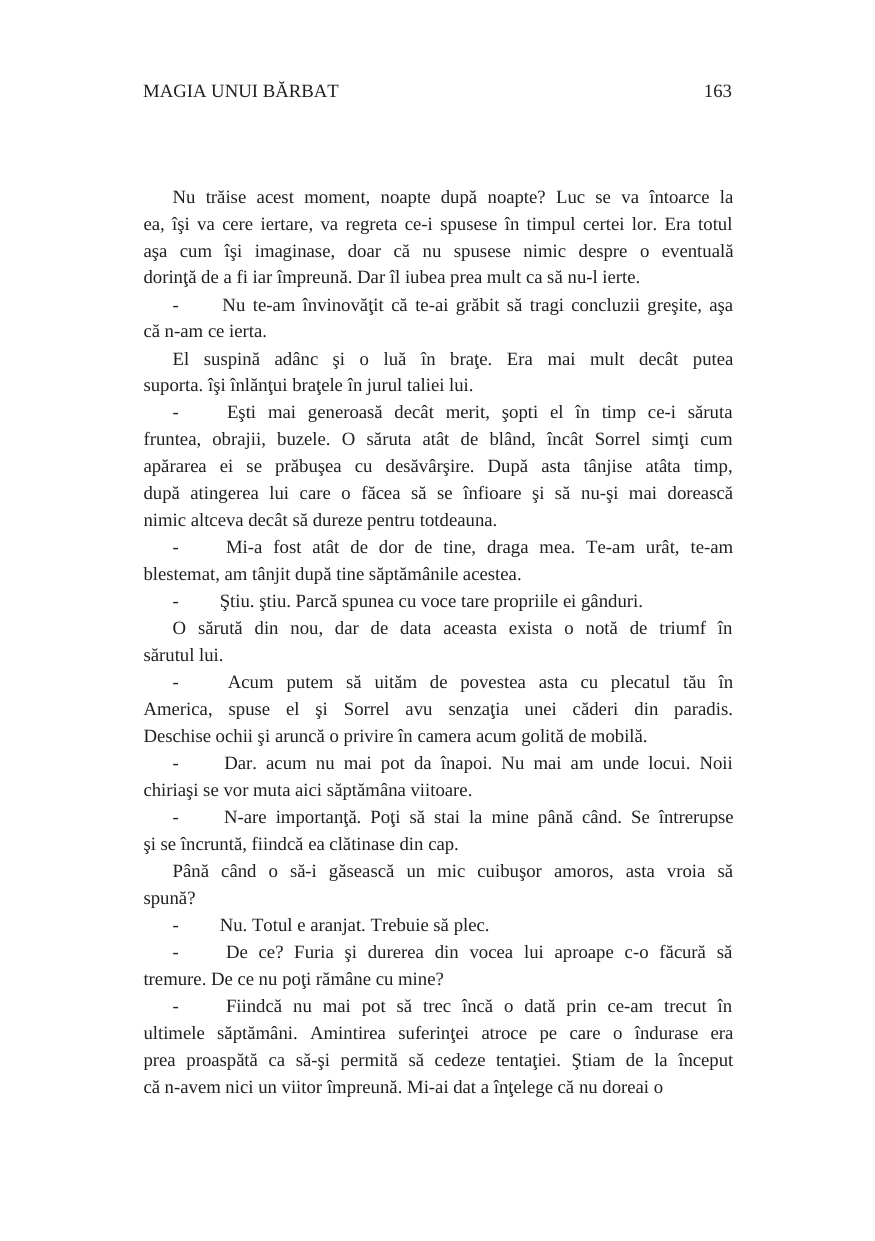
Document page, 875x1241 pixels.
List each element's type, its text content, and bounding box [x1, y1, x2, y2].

text Până când o să-i găsească un mic cuibuşor amoros, asta vroia să spună? [143, 856, 734, 910]
list Nu. Totul e aranjat. Trebuie să plec. [143, 910, 734, 937]
list Nu te-am învinovăţit că te-ai grăbit să tragi concluzii greşite, aşa că n-am ce ierta. [143, 289, 734, 343]
text Nu trăise acest moment, noapte după noapte? Luc se va întoarce la ea, îşi va cere iertare, va regreta ce-i spusese în timpul certei lor. Era totul aşa cum îşi imaginase, doar că nu spusese nimic despre o eventuală dorinţă de a fi iar împreună. Dar îl iubea prea mult ca să nu-l ierte. [143, 181, 734, 289]
text O sărută din nou, dar de data aceasta exista o notă de triumf în sărutul lui. [143, 613, 734, 667]
list Eşti mai generoasă decât merit, şopti el în timp ce-i săruta fruntea, obrajii, buzele. O săruta atât de blând, încât Sorrel simţi cum apărarea ei se prăbuşea cu desăvârşire. După asta tânjise atâta timp, după atingerea lui care o făcea să se înfioare şi să nu-şi mai dorească nimic altceva decât să dureze pentru totdeauna. [143, 397, 734, 532]
list Dar. acum nu mai pot da înapoi. Nu mai am unde locui. Noii chiriaşi se vor muta aici săptămâna viitoare. [143, 748, 734, 802]
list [143, 991, 734, 1099]
list Mi-a fost atât de dor de tine, draga mea. Te-am urât, te-am blestemat, am tânjit după tine săptămânile acestea. [143, 532, 734, 586]
list Ştiu. ştiu. Parcă spunea cu voce tare propriile ei gânduri. [143, 586, 734, 613]
list N-are importanţă. Poţi să stai la mine până când. Se întrerupse şi se încruntă, fiindcă ea clătinase din cap. [143, 802, 734, 856]
list Acum putem să uităm de povestea asta cu plecatul tău în America, spuse el şi Sorrel avu senzaţia unei căderi din paradis. Deschise ochii şi aruncă o privire în camera acum golită de mobilă. [143, 667, 734, 748]
text El suspină adânc şi o luă în braţe. Era mai mult decât putea suporta. îşi înlănţui braţele în jurul taliei lui. [143, 343, 734, 397]
list De ce? Furia şi durerea din vocea lui aproape c-o făcură să tremure. De ce nu poţi rămâne cu mine? [143, 937, 734, 991]
